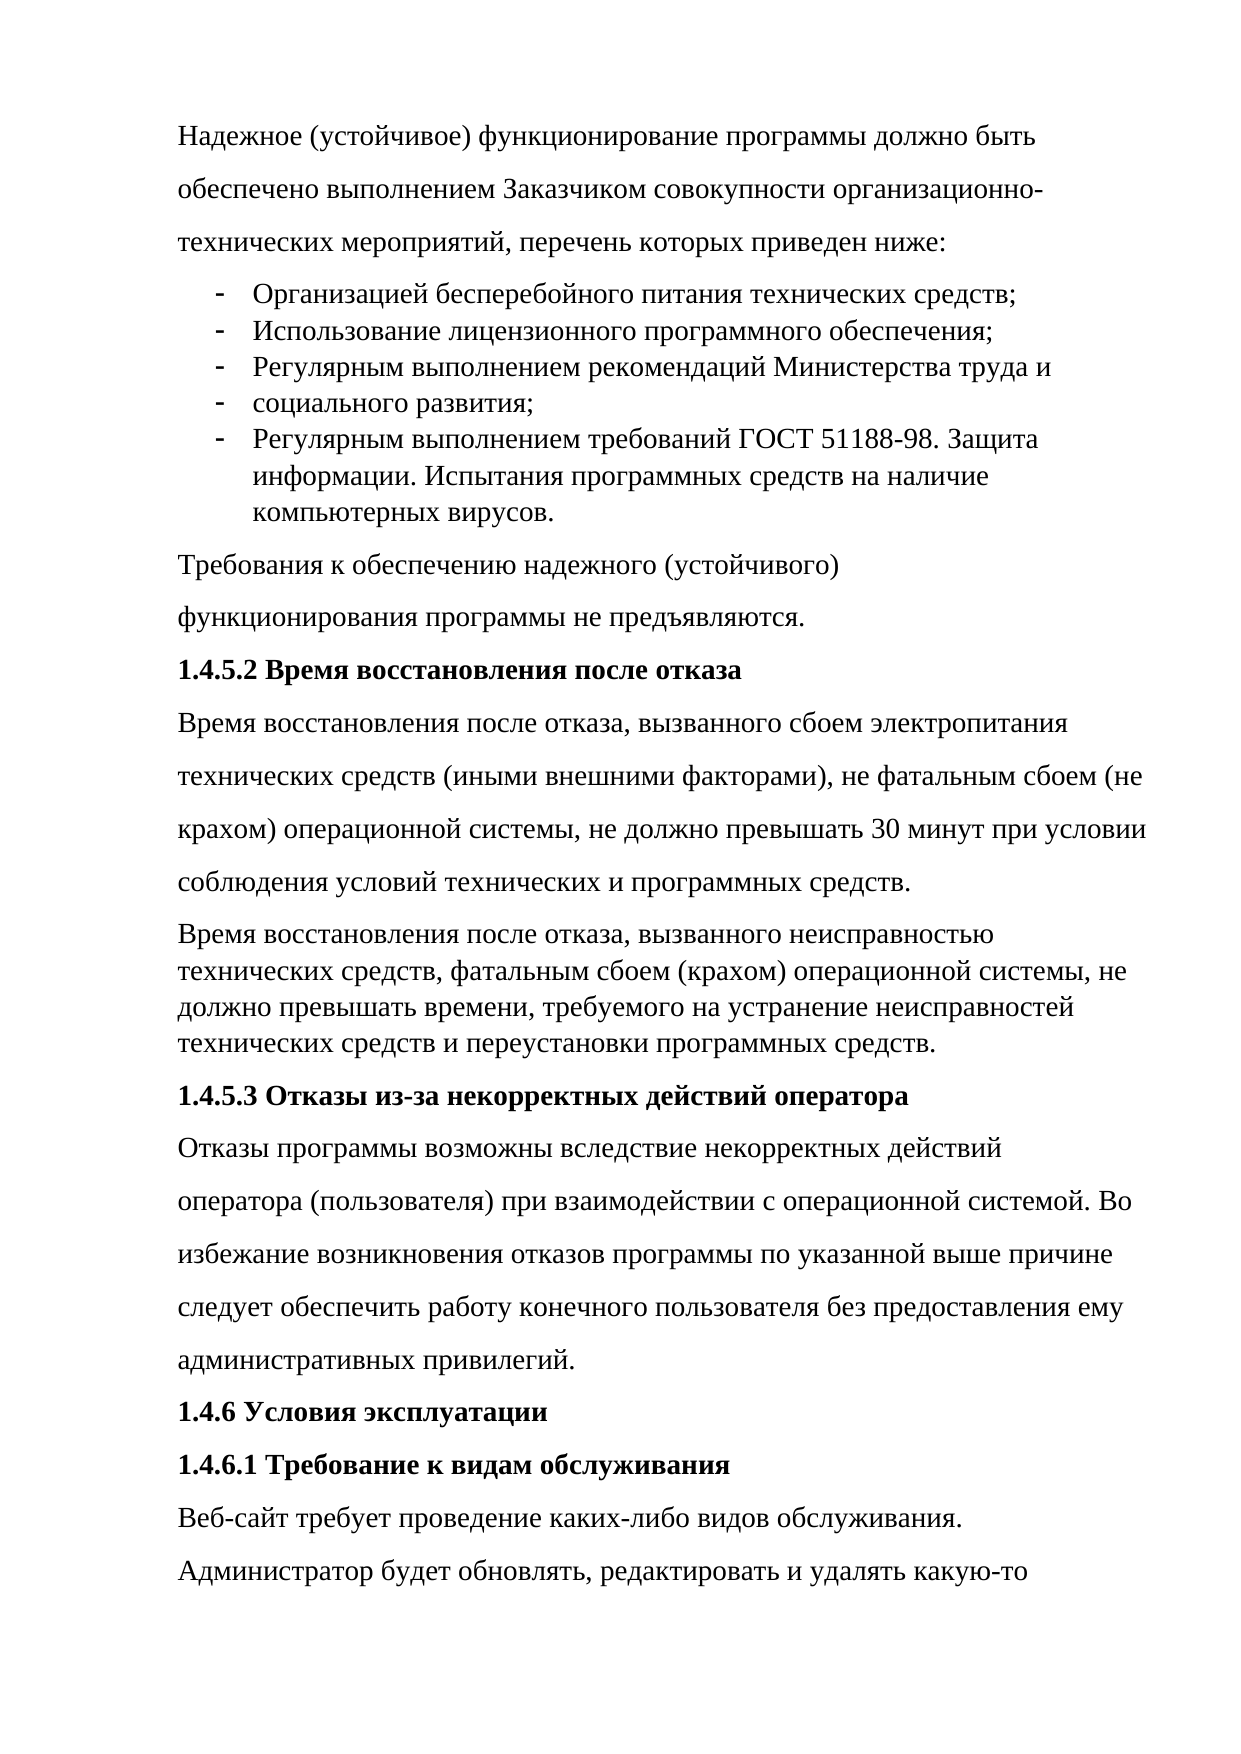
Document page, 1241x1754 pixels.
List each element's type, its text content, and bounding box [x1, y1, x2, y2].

text административных привилегий. [177, 1342, 1152, 1375]
text Требования к обеспечению надежного (устойчивого) [177, 547, 1152, 580]
text оператора (пользователя) при взаимодействии с операционной системой. Во [177, 1183, 1152, 1217]
text функционирования программы не предъявляются. [177, 599, 1152, 633]
list Организацией бесперебойного питания технических средств; [215, 277, 1152, 310]
list социального развития; [215, 385, 1152, 419]
text избежание возникновения отказов программы по указанной выше причине [177, 1236, 1152, 1270]
text технических средств (иными внешними факторами), не фатальным сбоем (не [177, 758, 1152, 792]
text крахом) операционной системы, не должно превышать 30 минут при условии [177, 811, 1152, 844]
text Отказы программы возможны вследствие некорректных действий [177, 1131, 1152, 1164]
text следует обеспечить работу конечного пользователя без предоставления ему [177, 1289, 1152, 1322]
text 1.4.5.2 Время восстановления после отказа [177, 652, 1152, 686]
list Использование лицензионного программного обеспечения; [215, 313, 1152, 346]
text Администратор будет обновлять, редактировать и удалять какую-то [177, 1553, 1152, 1587]
text Время восстановления после отказа, вызванного неисправностью технических средств, фатальным сбоем (крахом) операционной системы, не должно превышать времени, требуемого на устранение неисправностей технических средств и переустановки программных средств. [177, 916, 1152, 1058]
text Надежное (устойчивое) функционирование программы должно быть [177, 118, 1152, 152]
text 1.4.6 Условия эксплуатации [177, 1394, 1152, 1428]
text Веб-сайт требует проведение каких-либо видов обслуживания. [177, 1500, 1152, 1534]
text 1.4.5.3 Отказы из-за некорректных действий оператора [177, 1078, 1152, 1111]
text Время восстановления после отказа, вызванного сбоем электропитания [177, 705, 1152, 739]
list информации. Испытания программных средств на наличие компьютерных вирусов. [252, 458, 1152, 527]
text технических мероприятий, перечень которых приведен ниже: [177, 224, 1152, 257]
text обеспечено выполнением Заказчиком совокупности организационно- [177, 171, 1152, 204]
list Регулярным выполнением рекомендаций Министерства труда и [215, 349, 1152, 383]
text 1.4.6.1 Требование к видам обслуживания [177, 1447, 1152, 1481]
list Регулярным выполнением требований ГОСТ 51188-98. Защита [215, 422, 1152, 455]
text соблюдения условий технических и программных средств. [177, 864, 1152, 897]
